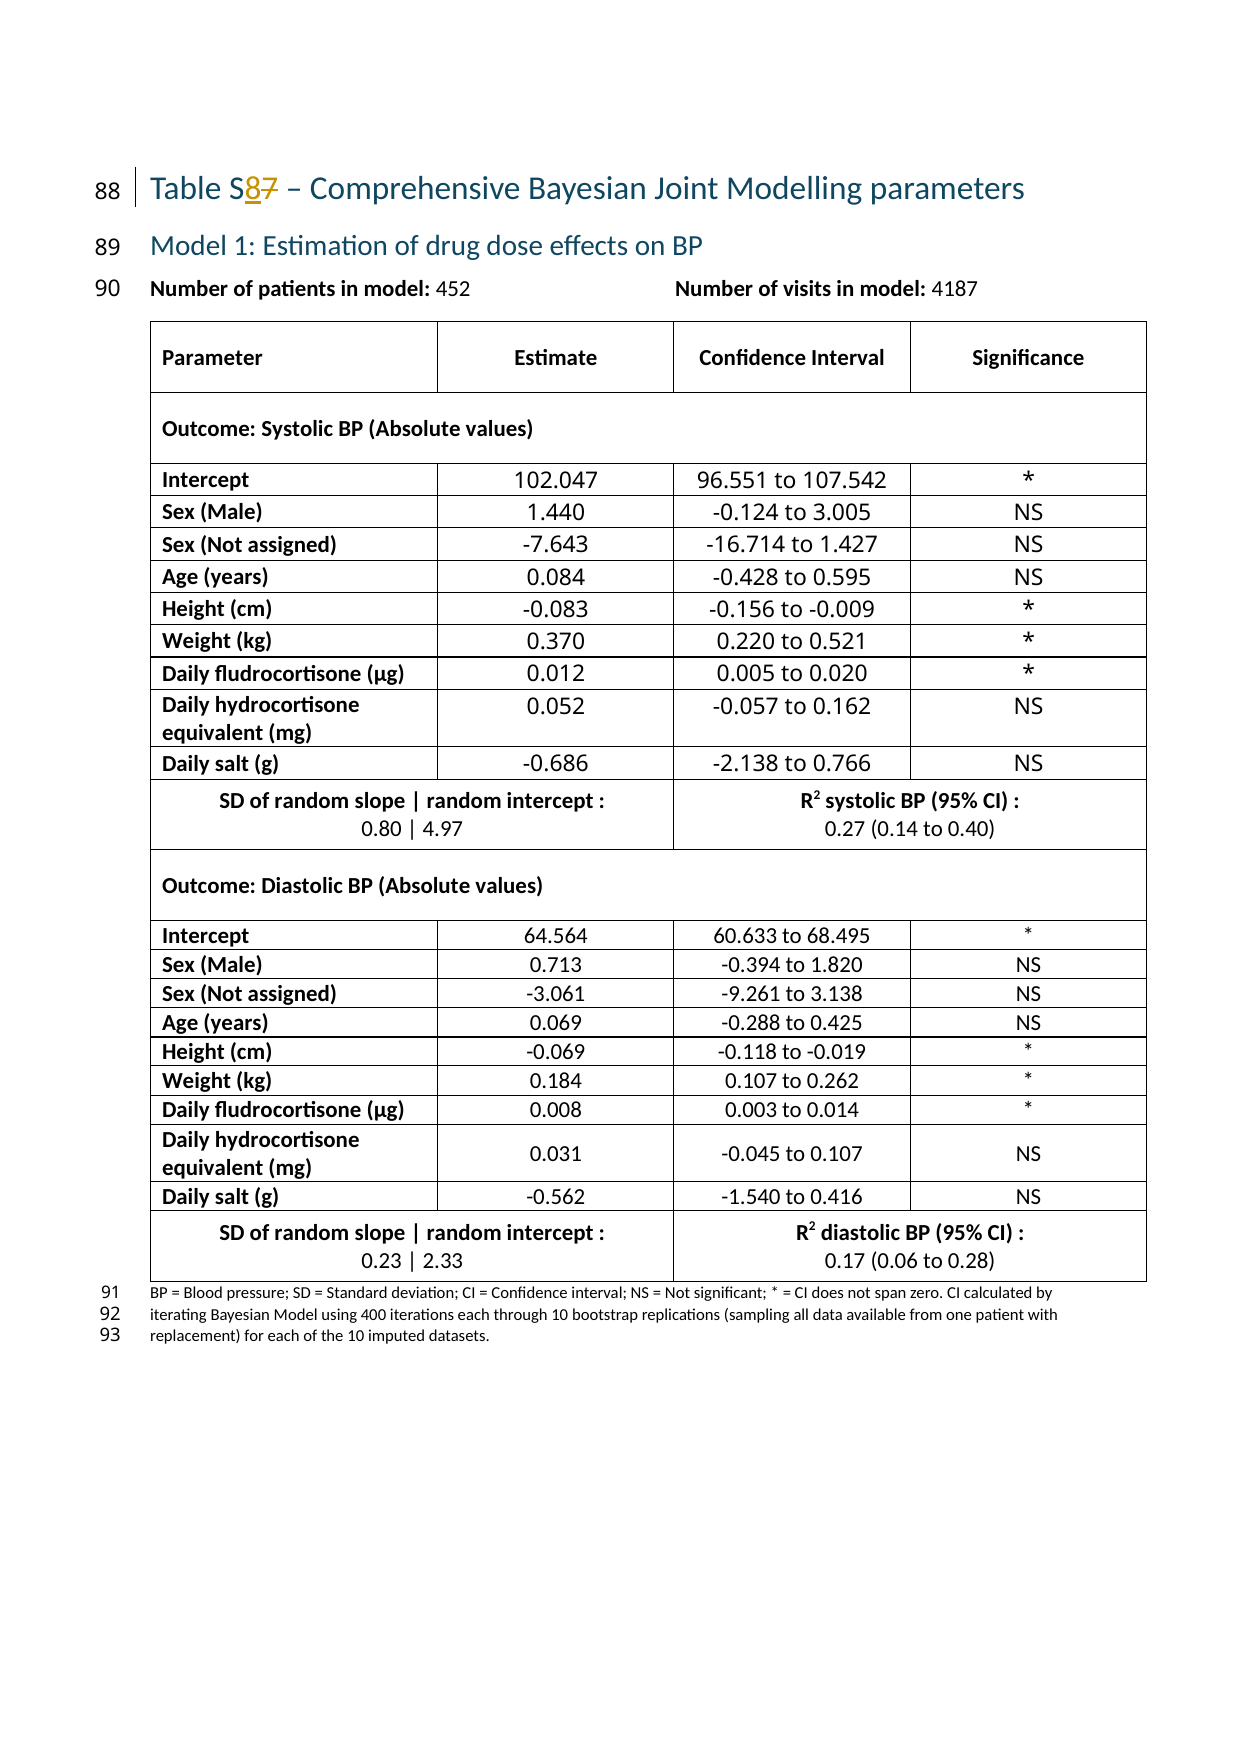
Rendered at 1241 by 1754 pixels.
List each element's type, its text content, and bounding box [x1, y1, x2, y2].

table_cell NS [911, 528, 1146, 559]
table_cell Age (years) [151, 1008, 437, 1036]
table_cell -0.156 to -0.009 [674, 593, 910, 624]
table_cell Daily salt (g) [151, 747, 437, 778]
table_cell R2 systolic BP (95% CI) : 0.27 (0.14 to 0.40) [674, 780, 1146, 849]
table_cell Daily fludrocortisone (µg) [151, 1096, 437, 1123]
table_cell -0.083 [438, 593, 673, 624]
table_cell * [911, 1066, 1146, 1094]
table_cell Age (years) [151, 561, 437, 592]
table_cell SD of random slope | random intercept : 0.80 | 4.97 [151, 780, 673, 849]
table_cell * [911, 593, 1146, 624]
table_cell 0.069 [438, 1008, 673, 1036]
table_cell NS [911, 1182, 1146, 1210]
table_cell * [911, 464, 1146, 495]
table_cell NS [911, 690, 1146, 746]
table_header Parameter [151, 322, 437, 392]
table_cell Sex (Male) [151, 496, 437, 527]
table_cell -0.686 [438, 747, 673, 778]
table_cell 0.031 [438, 1125, 673, 1181]
table_cell -0.394 to 1.820 [674, 950, 910, 978]
table_cell Outcome: Systolic BP (Absolute values) [151, 393, 1146, 463]
table_cell * [911, 921, 1146, 949]
table_cell -0.124 to 3.005 [674, 496, 910, 527]
table_cell Intercept [151, 464, 437, 495]
table_cell * [911, 1038, 1146, 1065]
table_cell * [911, 658, 1146, 689]
table_cell -0.045 to 0.107 [674, 1125, 910, 1181]
table_cell Daily hydrocortisone equivalent (mg) [151, 1125, 437, 1181]
table_cell 1.440 [438, 496, 673, 527]
subtitle Model 1: Estimation of drug dose effects on BP [150, 227, 1090, 263]
table_cell -0.057 to 0.162 [674, 690, 910, 746]
text BP = Blood pressure; SD = Standard deviation; CI = Confidence interval; NS = Not significant; * = CI does not span zero. CI calculated by iterating Bayesian Model using 400 iterations each through 10 bootstrap replications (sampling all data available from one patient with replacement) for each of the 10 imputed datasets. [150, 1282, 1090, 1346]
table_cell Weight (kg) [151, 1066, 437, 1094]
table_cell Outcome: Diastolic BP (Absolute values) [151, 850, 1146, 920]
table_cell * [911, 625, 1146, 656]
table_cell 102.047 [438, 464, 673, 495]
table_cell Sex (Not assigned) [151, 979, 437, 1007]
table_cell NS [911, 561, 1146, 592]
table_cell Weight (kg) [151, 625, 437, 656]
table_cell NS [911, 950, 1146, 978]
table_cell Daily salt (g) [151, 1182, 437, 1210]
table_header Confidence Interval [674, 322, 910, 392]
table_cell Daily fludrocortisone (µg) [151, 658, 437, 689]
table_cell -9.261 to 3.138 [674, 979, 910, 1007]
table_cell -16.714 to 1.427 [674, 528, 910, 559]
table_cell 0.107 to 0.262 [674, 1066, 910, 1094]
table_cell Height (cm) [151, 593, 437, 624]
table_cell Daily hydrocortisone equivalent (mg) [151, 690, 437, 746]
table_cell 0.052 [438, 690, 673, 746]
text Number of patients in model: 452 Number of visits in model: 4187 [150, 274, 1090, 302]
table_cell -0.069 [438, 1038, 673, 1065]
table_cell -0.562 [438, 1182, 673, 1210]
table_cell R2 diastolic BP (95% CI) : 0.17 (0.06 to 0.28) [674, 1211, 1146, 1281]
subtitle Table S – Comprehensive Bayesian Joint Modelling parameters [150, 167, 1090, 207]
table_cell NS [911, 1125, 1146, 1181]
table_cell 0.012 [438, 658, 673, 689]
table_cell Height (cm) [151, 1038, 437, 1065]
table_cell -2.138 to 0.766 [674, 747, 910, 778]
table_header Significance [911, 322, 1146, 392]
table_cell -0.118 to -0.019 [674, 1038, 910, 1065]
table_cell * [911, 1096, 1146, 1123]
table_cell 0.005 to 0.020 [674, 658, 910, 689]
table_cell 0.003 to 0.014 [674, 1096, 910, 1123]
table_cell 64.564 [438, 921, 673, 949]
table_cell Sex (Male) [151, 950, 437, 978]
table_cell SD of random slope | random intercept : 0.23 | 2.33 [151, 1211, 673, 1281]
table_cell -0.428 to 0.595 [674, 561, 910, 592]
table_header Estimate [438, 322, 673, 392]
table_cell NS [911, 747, 1146, 778]
table_cell 0.370 [438, 625, 673, 656]
table_cell Intercept [151, 921, 437, 949]
table_cell 0.184 [438, 1066, 673, 1094]
table_cell -7.643 [438, 528, 673, 559]
table_cell -0.288 to 0.425 [674, 1008, 910, 1036]
table_cell 60.633 to 68.495 [674, 921, 910, 949]
table_cell -1.540 to 0.416 [674, 1182, 910, 1210]
table_cell 96.551 to 107.542 [674, 464, 910, 495]
table_cell NS [911, 1008, 1146, 1036]
table_cell Sex (Not assigned) [151, 528, 437, 559]
table_cell 0.713 [438, 950, 673, 978]
table_cell NS [911, 496, 1146, 527]
table_cell -3.061 [438, 979, 673, 1007]
table_cell 0.084 [438, 561, 673, 592]
table_cell NS [911, 979, 1146, 1007]
table_cell 0.008 [438, 1096, 673, 1123]
table_cell 0.220 to 0.521 [674, 625, 910, 656]
